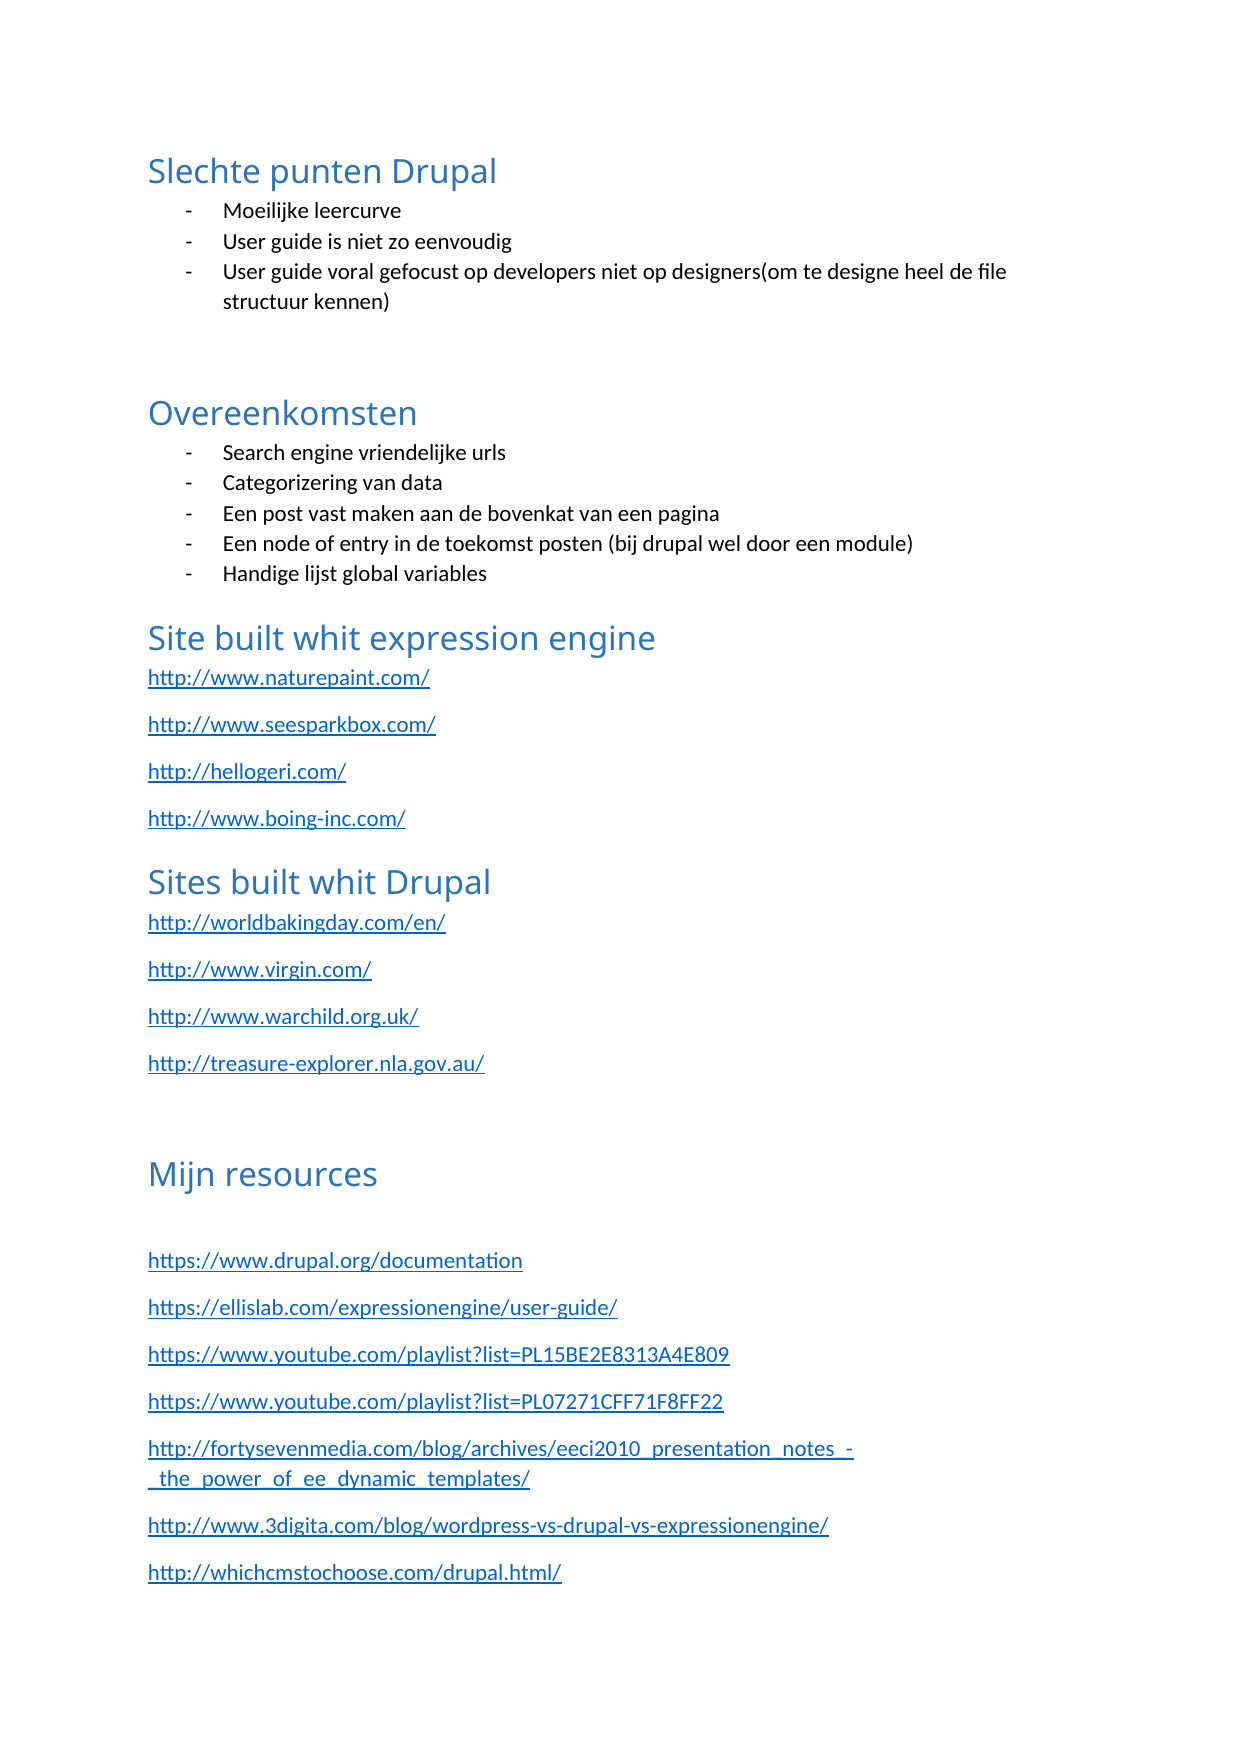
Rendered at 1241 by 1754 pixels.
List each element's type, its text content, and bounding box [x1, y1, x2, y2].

list Handige lijst global variables [185, 559, 1093, 587]
list Categorizering van data [185, 468, 1093, 496]
text https://ellislab.com/expressionengine/user-guide/ [148, 1293, 1093, 1321]
text http://www.3digita.com/blog/wordpress-vs-drupal-vs-expressionengine/ [148, 1511, 1093, 1539]
text http://www.naturepaint.com/ [148, 663, 1093, 691]
subtitle Site built whit expression engine [148, 614, 1093, 660]
text http://fortysevenmedia.com/blog/archives/eeci2010_presentation_notes_-_the_power_of_ee_dynamic_templates/ [148, 1434, 1093, 1492]
text https://www.youtube.com/playlist?list=PL07271CFF71F8FF22 [148, 1387, 1093, 1415]
text http://www.seesparkbox.com/ [148, 710, 1093, 738]
text http://treasure-explorer.nla.gov.au/ [148, 1049, 1093, 1077]
list User guide voral gefocust op developers niet op designers(om te designe heel de file structuur kennen) [185, 257, 1093, 315]
subtitle Overeenkomsten [148, 389, 1093, 435]
list Een node of entry in de toekomst posten (bij drupal wel door een module) [185, 529, 1093, 557]
text http://www.warchild.org.uk/ [148, 1002, 1093, 1030]
list User guide is niet zo eenvoudig [185, 227, 1093, 255]
text http://www.boing-inc.com/ [148, 804, 1093, 832]
text https://www.youtube.com/playlist?list=PL15BE2E8313A4E809 [148, 1340, 1093, 1368]
list Een post vast maken aan de bovenkat van een pagina [185, 499, 1093, 527]
subtitle Slechte punten Drupal [148, 148, 1093, 193]
subtitle Mijn resources [148, 1151, 1093, 1196]
text http://hellogeri.com/ [148, 757, 1093, 785]
text https://www.drupal.org/documentation [148, 1247, 1093, 1274]
list Search engine vriendelijke urls [185, 438, 1093, 466]
text http://worldbakingday.com/en/ [148, 908, 1093, 936]
subtitle Sites built whit Drupal [148, 859, 1093, 904]
text http://whichcmstochoose.com/drupal.html/ [148, 1558, 1093, 1586]
text http://www.virgin.com/ [148, 955, 1093, 983]
list Moeilijke leercurve [185, 197, 1093, 224]
